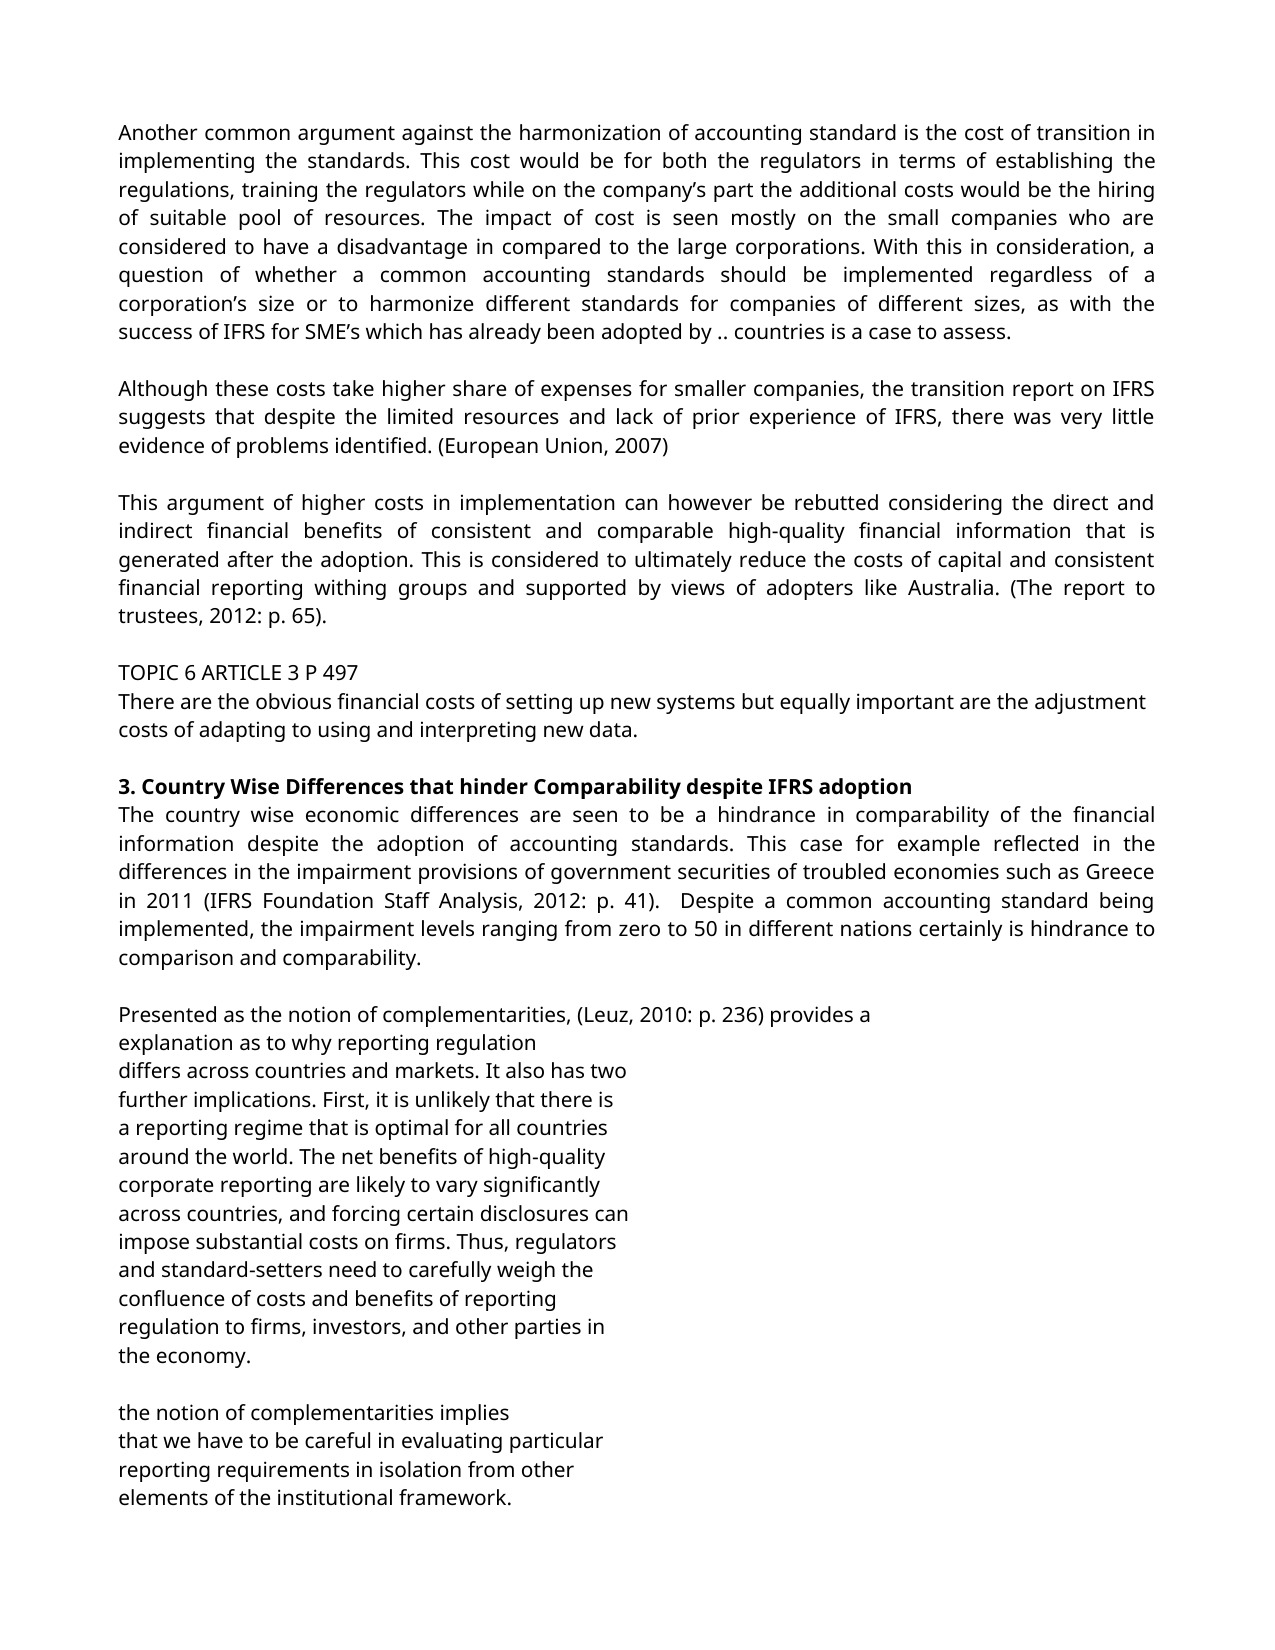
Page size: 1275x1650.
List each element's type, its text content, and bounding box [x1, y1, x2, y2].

text a reporting regime that is optimal for all countries [118, 1113, 1157, 1142]
text TOPIC 6 ARTICLE 3 P 497 [118, 658, 1157, 687]
text This argument of higher costs in implementation can however be rebutted considering the direct and indirect financial benefits of consistent and comparable high-quality financial information that is generated after the adoption. This is considered to ultimately reduce the costs of capital and consistent financial reporting withing groups and supported by views of adopters like Australia. (The report to trustees, 2012: p. 65). [118, 488, 1157, 630]
text around the world. The net benefits of high-quality [118, 1142, 1157, 1170]
text that we have to be careful in evaluating particular [118, 1426, 1157, 1455]
text Although these costs take higher share of expenses for smaller companies, the transition report on IFRS suggests that despite the limited resources and lack of prior experience of IFRS, there was very little evidence of problems identified. (European Union, 2007) [118, 374, 1157, 459]
text differs across countries and markets. It also has two [118, 1057, 1157, 1085]
text corporate reporting are likely to vary significantly [118, 1170, 1157, 1199]
text impose substantial costs on firms. Thus, regulators [118, 1227, 1157, 1256]
text and standard-setters need to carefully weigh the [118, 1256, 1157, 1284]
text the economy. [118, 1341, 1157, 1369]
text further implications. First, it is unlikely that there is [118, 1085, 1157, 1113]
text There are the obvious financial costs of setting up new systems but equally important are the adjustment costs of adapting to using and interpreting new data. [118, 687, 1157, 744]
text explanation as to why reporting regulation [118, 1028, 1157, 1057]
text Presented as the notion of complementarities, (Leuz, 2010: p. 236) provides a [118, 1000, 1157, 1028]
text The country wise economic differences are seen to be a hindrance in comparability of the financial information despite the adoption of accounting standards. This case for example reflected in the differences in the impairment provisions of government securities of troubled economies such as Greece in 2011 (IFRS Foundation Staff Analysis, 2012: p. 41). Despite a common accounting standard being implemented, the impairment levels ranging from zero to 50 in different nations certainly is hindrance to comparison and comparability. [118, 801, 1157, 971]
text reporting requirements in isolation from other [118, 1455, 1157, 1483]
text Another common argument against the harmonization of accounting standard is the cost of transition in implementing the standards. This cost would be for both the regulators in terms of establishing the regulations, training the regulators while on the company’s part the additional costs would be the hiring of suitable pool of resources. The impact of cost is seen mostly on the small companies who are considered to have a disadvantage in compared to the large corporations. With this in consideration, a question of whether a common accounting standards should be implemented regardless of a corporation’s size or to harmonize different standards for companies of different sizes, as with the success of IFRS for SME’s which has already been adopted by .. countries is a case to assess. [118, 118, 1157, 346]
text elements of the institutional framework. [118, 1483, 1157, 1512]
text regulation to firms, investors, and other parties in [118, 1312, 1157, 1341]
text across countries, and forcing certain disclosures can [118, 1199, 1157, 1227]
text 3. Country Wise Differences that hinder Comparability despite IFRS adoption [118, 772, 1157, 801]
text confluence of costs and benefits of reporting [118, 1284, 1157, 1312]
text the notion of complementarities implies [118, 1398, 1157, 1426]
